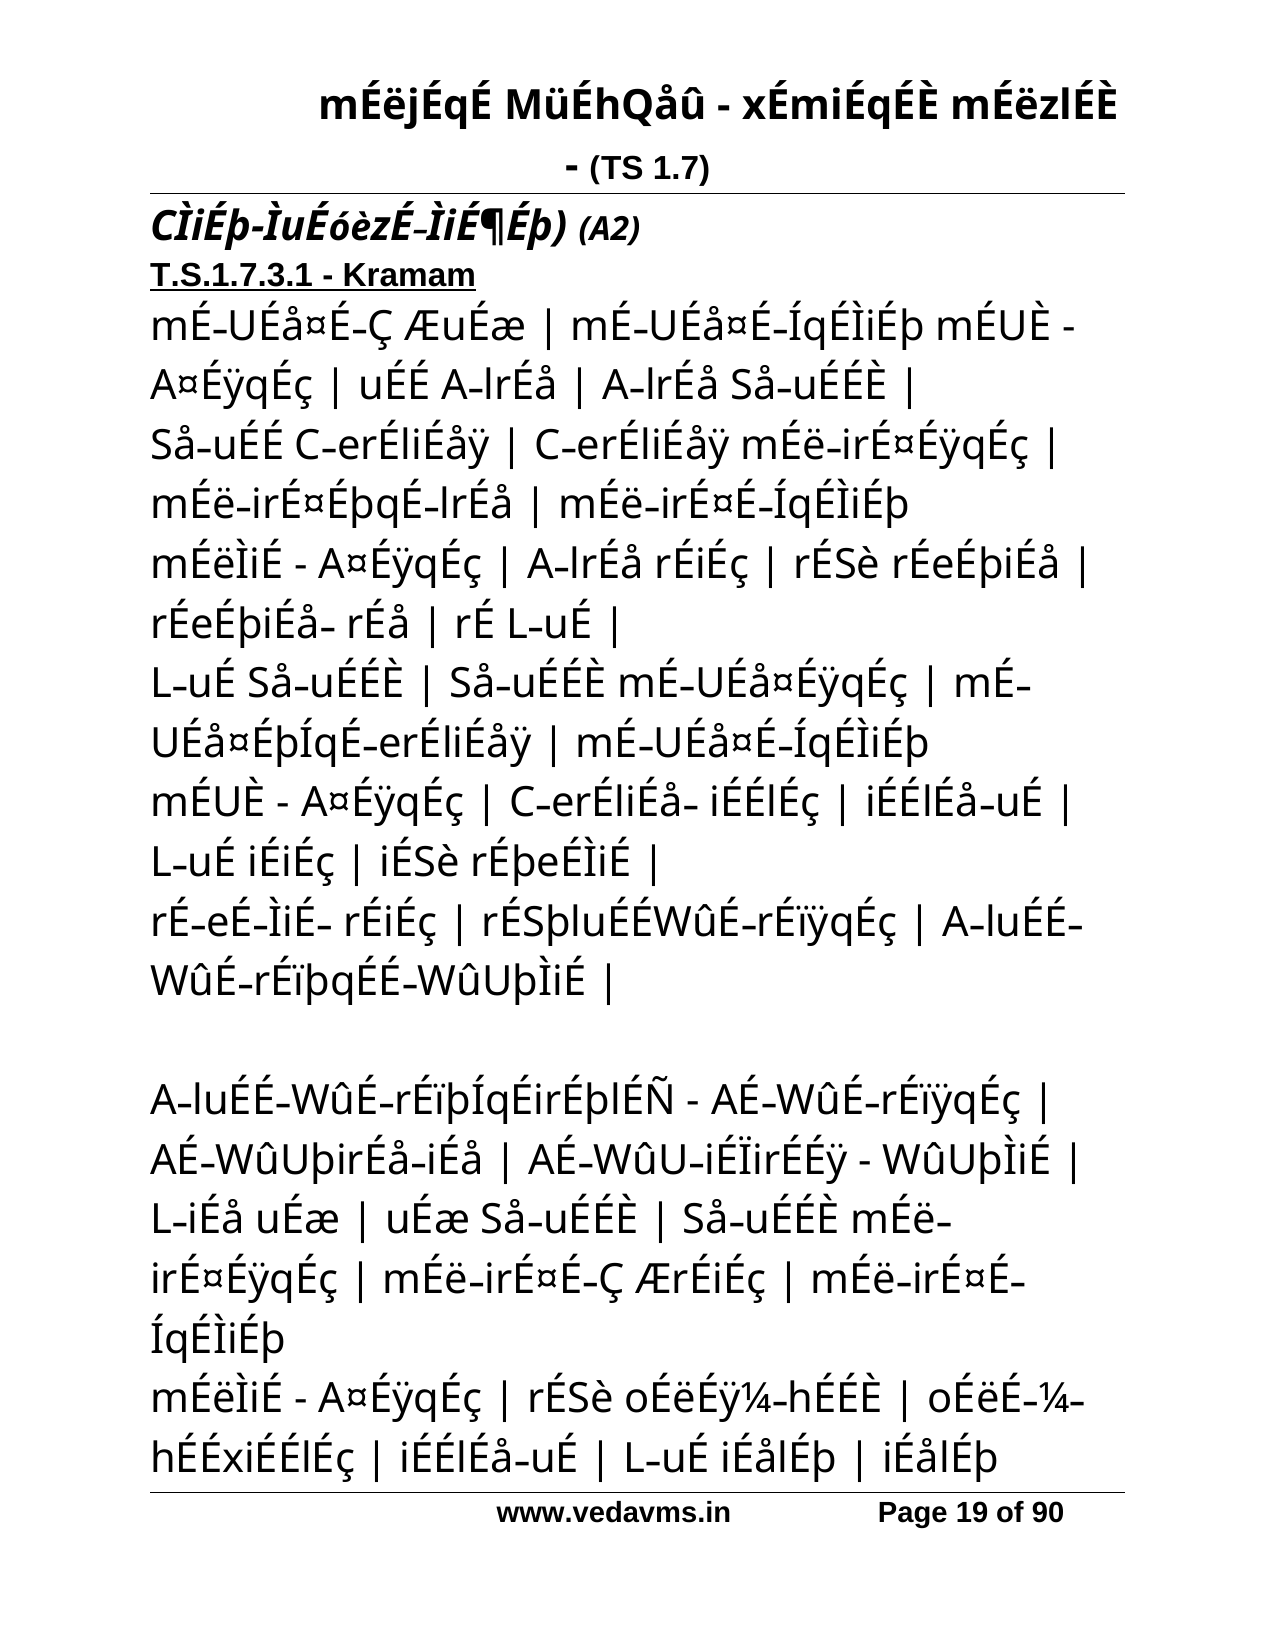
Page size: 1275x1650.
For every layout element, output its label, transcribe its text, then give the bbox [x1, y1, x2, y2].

text L–uÉ Så–uÉÉÈ | Så–uÉÉÈ mÉ–UÉå¤ÉÿqÉç | mÉ–UÉå¤ÉþÍqÉ–erÉliÉåÿ | mÉ–UÉå¤É–ÍqÉÌiÉþ [150, 653, 1125, 769]
text rÉ–eÉ–ÌiÉ– rÉiÉç | rÉSþluÉÉWûÉ–rÉïÿqÉç | A–luÉÉ–WûÉ–rÉïþqÉÉ–WûUþÌiÉ | [150, 891, 1125, 1008]
text mÉëÌiÉ - A¤ÉÿqÉç | A–lrÉå rÉiÉç | rÉSè rÉeÉþiÉå | rÉeÉþiÉå– rÉå | rÉ L–uÉ | [150, 534, 1125, 650]
text mÉUÈ - A¤ÉÿqÉç | C–erÉliÉå– iÉÉlÉç | iÉÉlÉå–uÉ | L–uÉ iÉiÉç | iÉSè rÉþeÉÌiÉ | [150, 772, 1125, 889]
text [150, 1368, 1125, 1484]
text Så–uÉÉ C–erÉliÉåÿ | C–erÉliÉåÿ mÉë–irÉ¤ÉÿqÉç | mÉë–irÉ¤ÉþqÉ–lrÉå | mÉë–irÉ¤É–ÍqÉÌiÉþ [150, 415, 1125, 531]
text T.S.1.7.3.1 - Kramam [150, 255, 1094, 294]
text mÉ–UÉå¤É–Ç ÆuÉæ | mÉ–UÉå¤É–ÍqÉÌiÉþ mÉUÈ - A¤ÉÿqÉç | uÉÉ A–lrÉå | A–lrÉå Så–uÉÉÈ | [150, 296, 1125, 412]
text A–luÉÉ–WûÉ–rÉïþÍqÉirÉþlÉÑ - AÉ–WûÉ–rÉïÿqÉç | AÉ–WûUþirÉå–iÉå | AÉ–WûU–iÉÏirÉÉÿ - WûUþÌiÉ | L–iÉå uÉæ | uÉæ Så–uÉÉÈ | Så–uÉÉÈ mÉë–irÉ¤ÉÿqÉç | mÉë–irÉ¤É–Ç ÆrÉiÉç | mÉë–irÉ¤É–ÍqÉÌiÉþ [150, 1070, 1125, 1365]
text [150, 196, 1125, 252]
